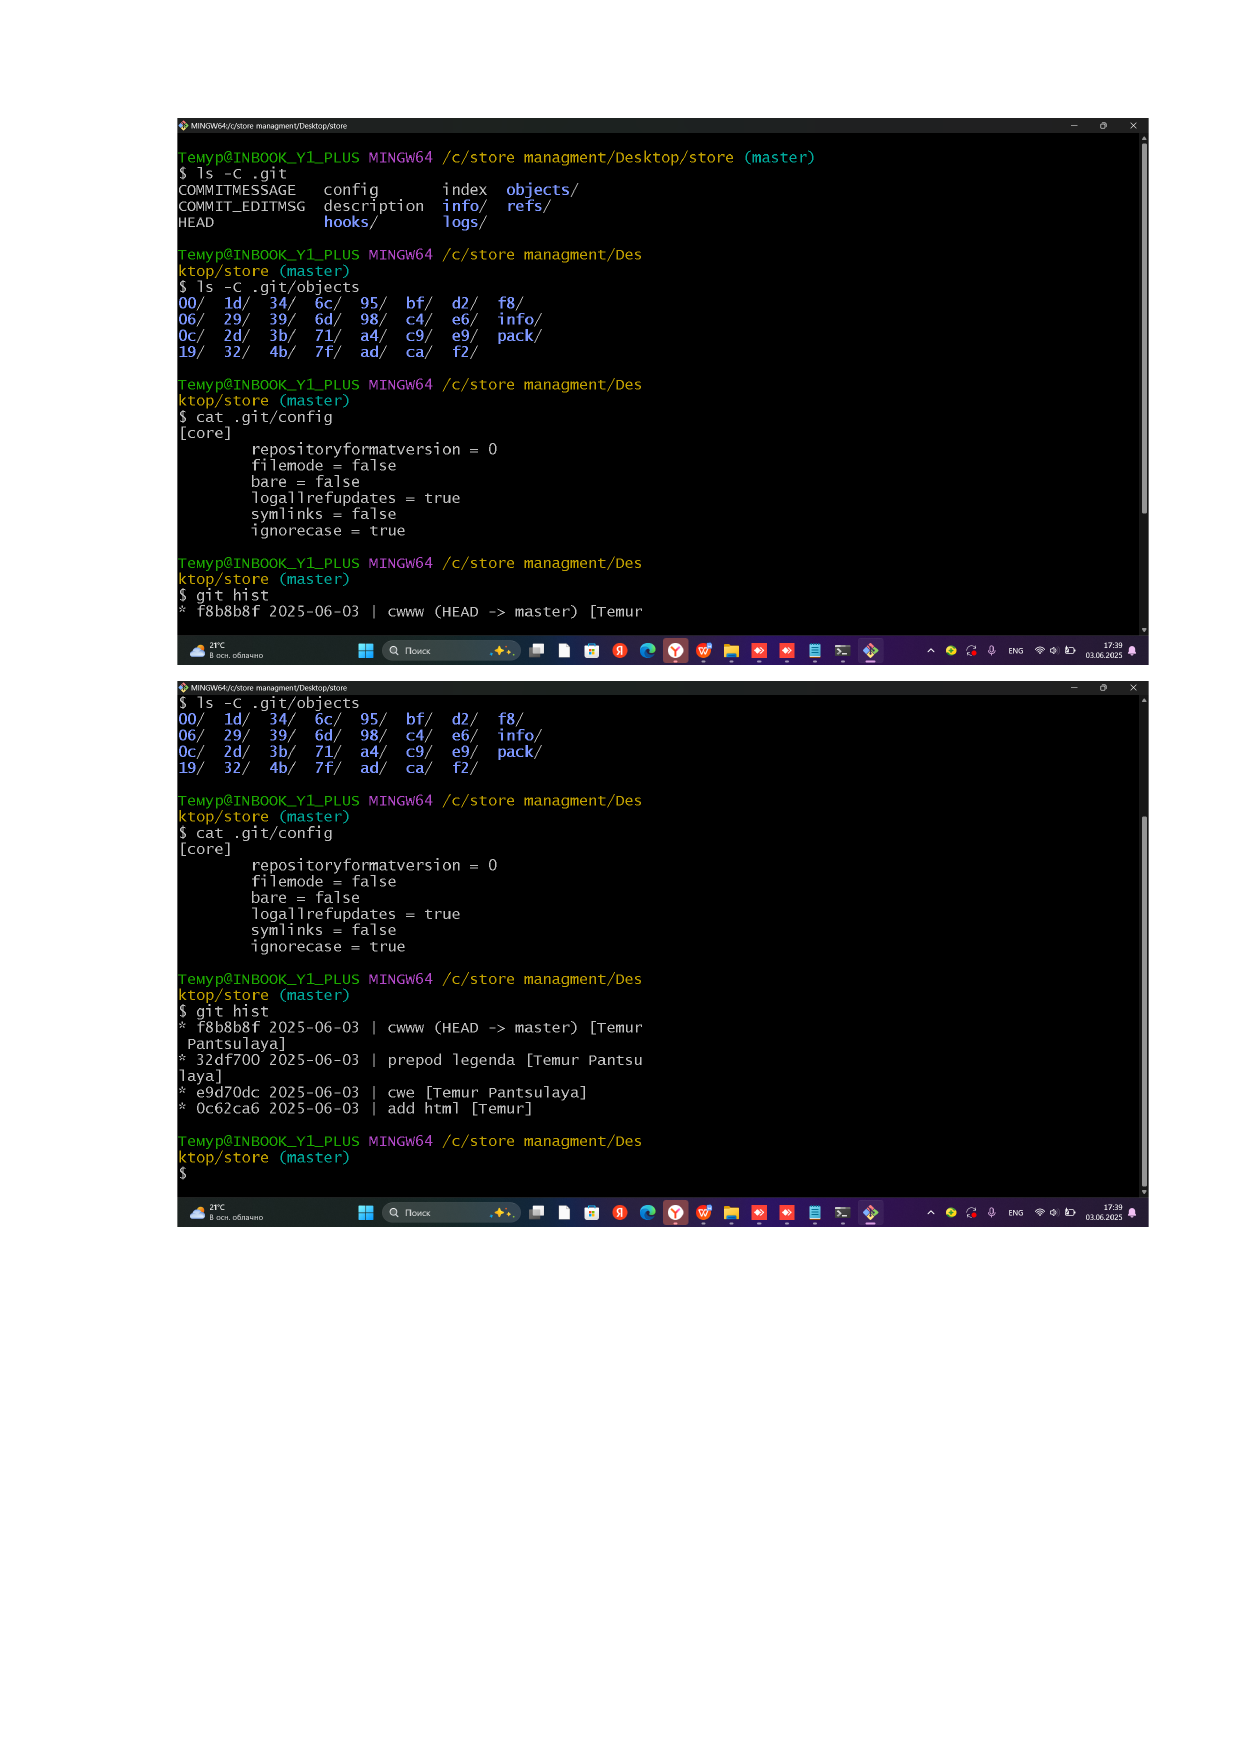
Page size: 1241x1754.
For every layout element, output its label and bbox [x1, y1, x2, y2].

picture [177, 118, 1149, 665]
picture [177, 681, 1149, 1227]
